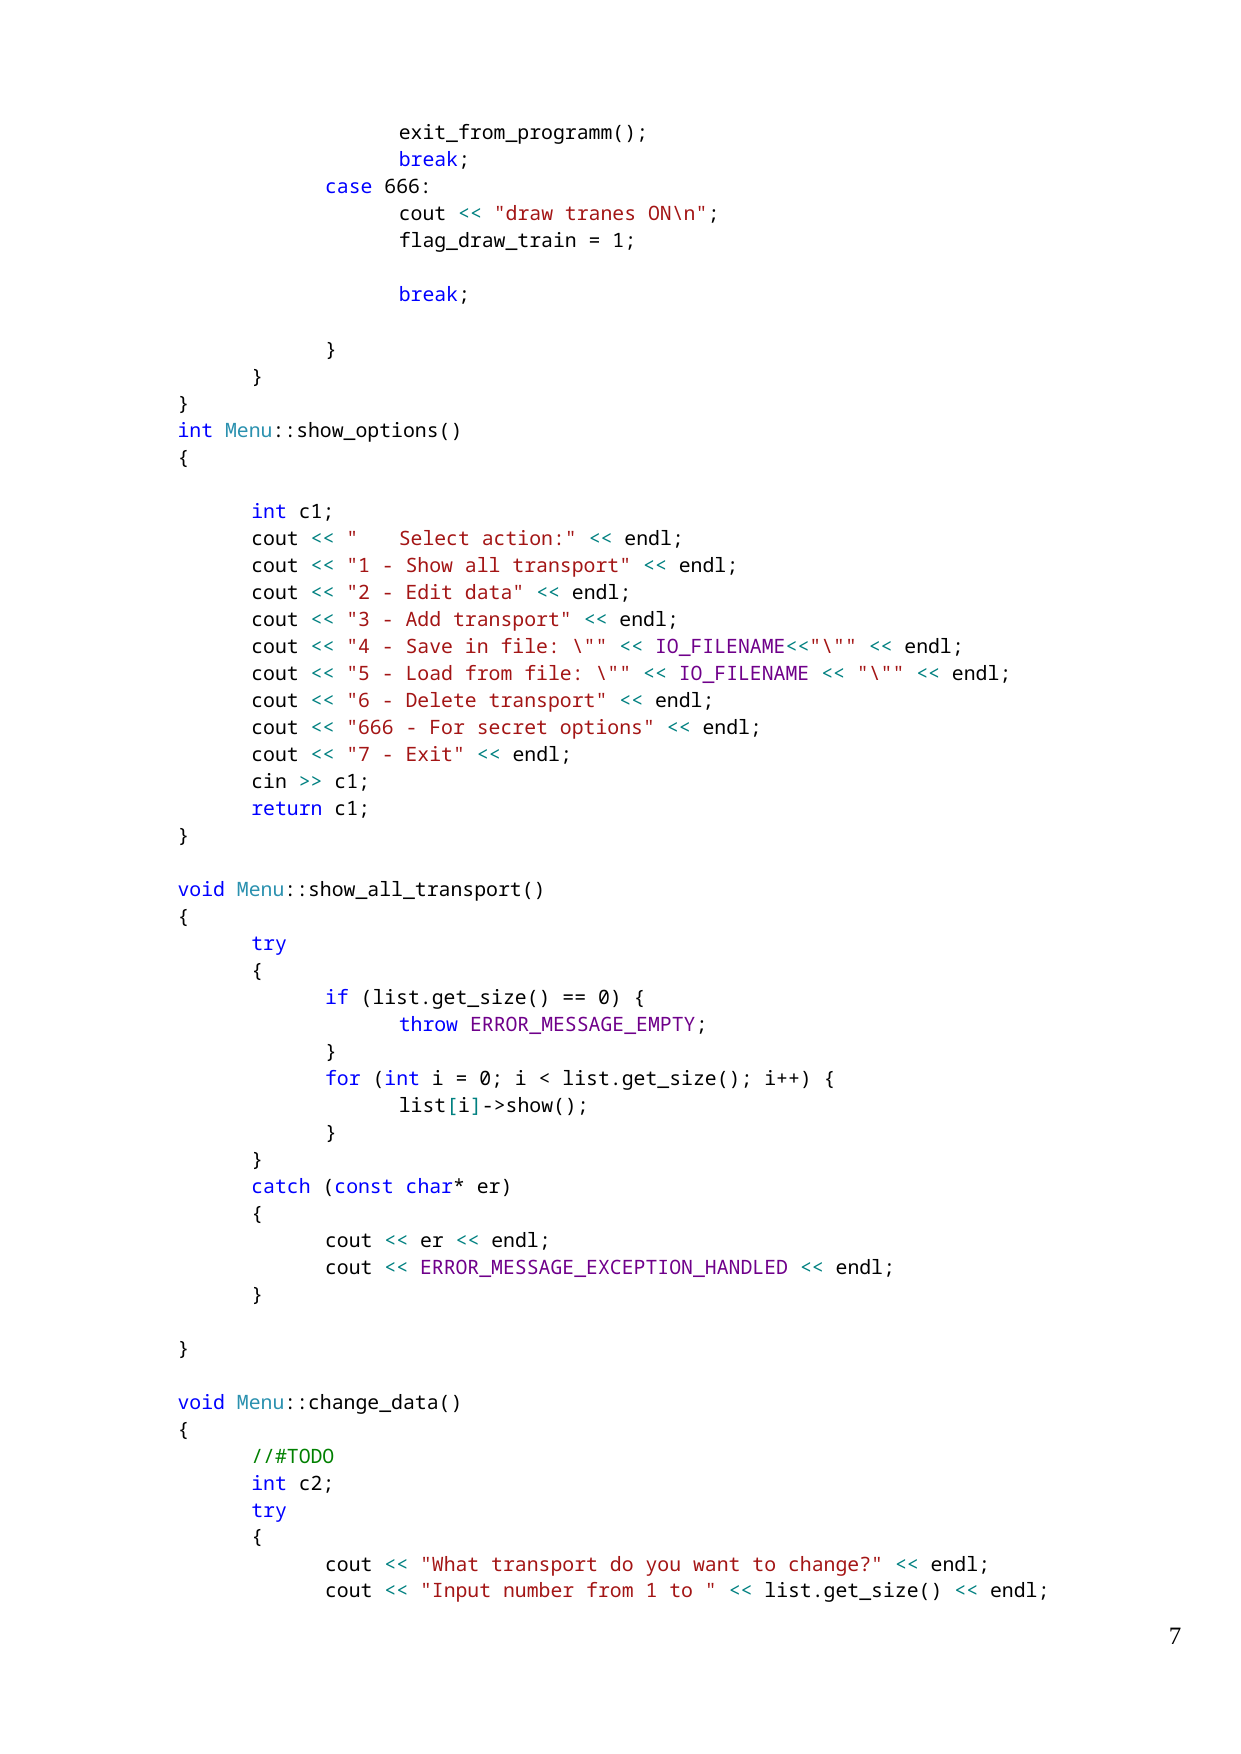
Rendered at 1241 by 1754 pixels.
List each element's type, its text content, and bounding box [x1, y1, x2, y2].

text { [177, 956, 1181, 983]
text cout << ERROR_MESSAGE_EXCEPTION_HANDLED << endl; [177, 1253, 1181, 1280]
text void Menu::change_data() [177, 1388, 1181, 1415]
text void Menu::show_all_transport() [177, 875, 1181, 902]
text { [177, 1415, 1181, 1442]
text cout << "3 - Add transport" << endl; [177, 606, 1181, 632]
text cout << er << endl; [177, 1226, 1181, 1253]
text } [177, 390, 1181, 417]
text { [177, 444, 1181, 471]
text int Menu::show_options() [177, 417, 1181, 444]
text break; [177, 145, 1181, 172]
text cout << "4 - Save in file: \"" << IO_FILENAME<<"\"" << endl; [177, 632, 1181, 659]
text { [177, 1523, 1181, 1550]
text //#TODO [177, 1442, 1181, 1469]
text { [177, 902, 1181, 929]
text int c1; [177, 498, 1181, 524]
text cout << "1 - Show all transport" << endl; [177, 552, 1181, 578]
text cout << "666 - For secret options" << endl; [177, 713, 1181, 740]
text list[i]->show(); [177, 1091, 1181, 1118]
text cout << "5 - Load from file: \"" << IO_FILENAME << "\"" << endl; [177, 659, 1181, 686]
text return c1; [177, 794, 1181, 821]
text catch (const char* er) [177, 1172, 1181, 1199]
text cout << "7 - Exit" << endl; [177, 740, 1181, 767]
text cout << "draw tranes ON\n"; [177, 199, 1181, 226]
text } [177, 821, 1181, 848]
text { [177, 1199, 1181, 1226]
text } [177, 1334, 1181, 1361]
text cout << "6 - Delete transport" << endl; [177, 686, 1181, 713]
text cout << "What transport do you want to change?" << endl; [177, 1550, 1181, 1577]
text cout << " Select action:" << endl; [177, 524, 1181, 552]
text throw ERROR_MESSAGE_EMPTY; [177, 1010, 1181, 1037]
text exit_from_programm(); [177, 118, 1181, 145]
text try [177, 1496, 1181, 1523]
text } [177, 363, 1181, 390]
text int c2; [177, 1469, 1181, 1496]
text cout << "Input number from 1 to " << list.get_size() << endl; [177, 1577, 1181, 1604]
text } [177, 1118, 1181, 1145]
text break; [177, 280, 1181, 307]
text } [177, 1145, 1181, 1172]
text } [177, 1037, 1181, 1064]
text } [177, 1280, 1181, 1307]
text if (list.get_size() == 0) { [177, 983, 1181, 1010]
text } [177, 336, 1181, 363]
text for (int i = 0; i < list.get_size(); i++) { [177, 1064, 1181, 1091]
text flag_draw_train = 1; [177, 226, 1181, 253]
text case 666: [177, 172, 1181, 199]
text try [177, 929, 1181, 956]
text cout << "2 - Edit data" << endl; [177, 578, 1181, 606]
text cin >> c1; [177, 767, 1181, 794]
